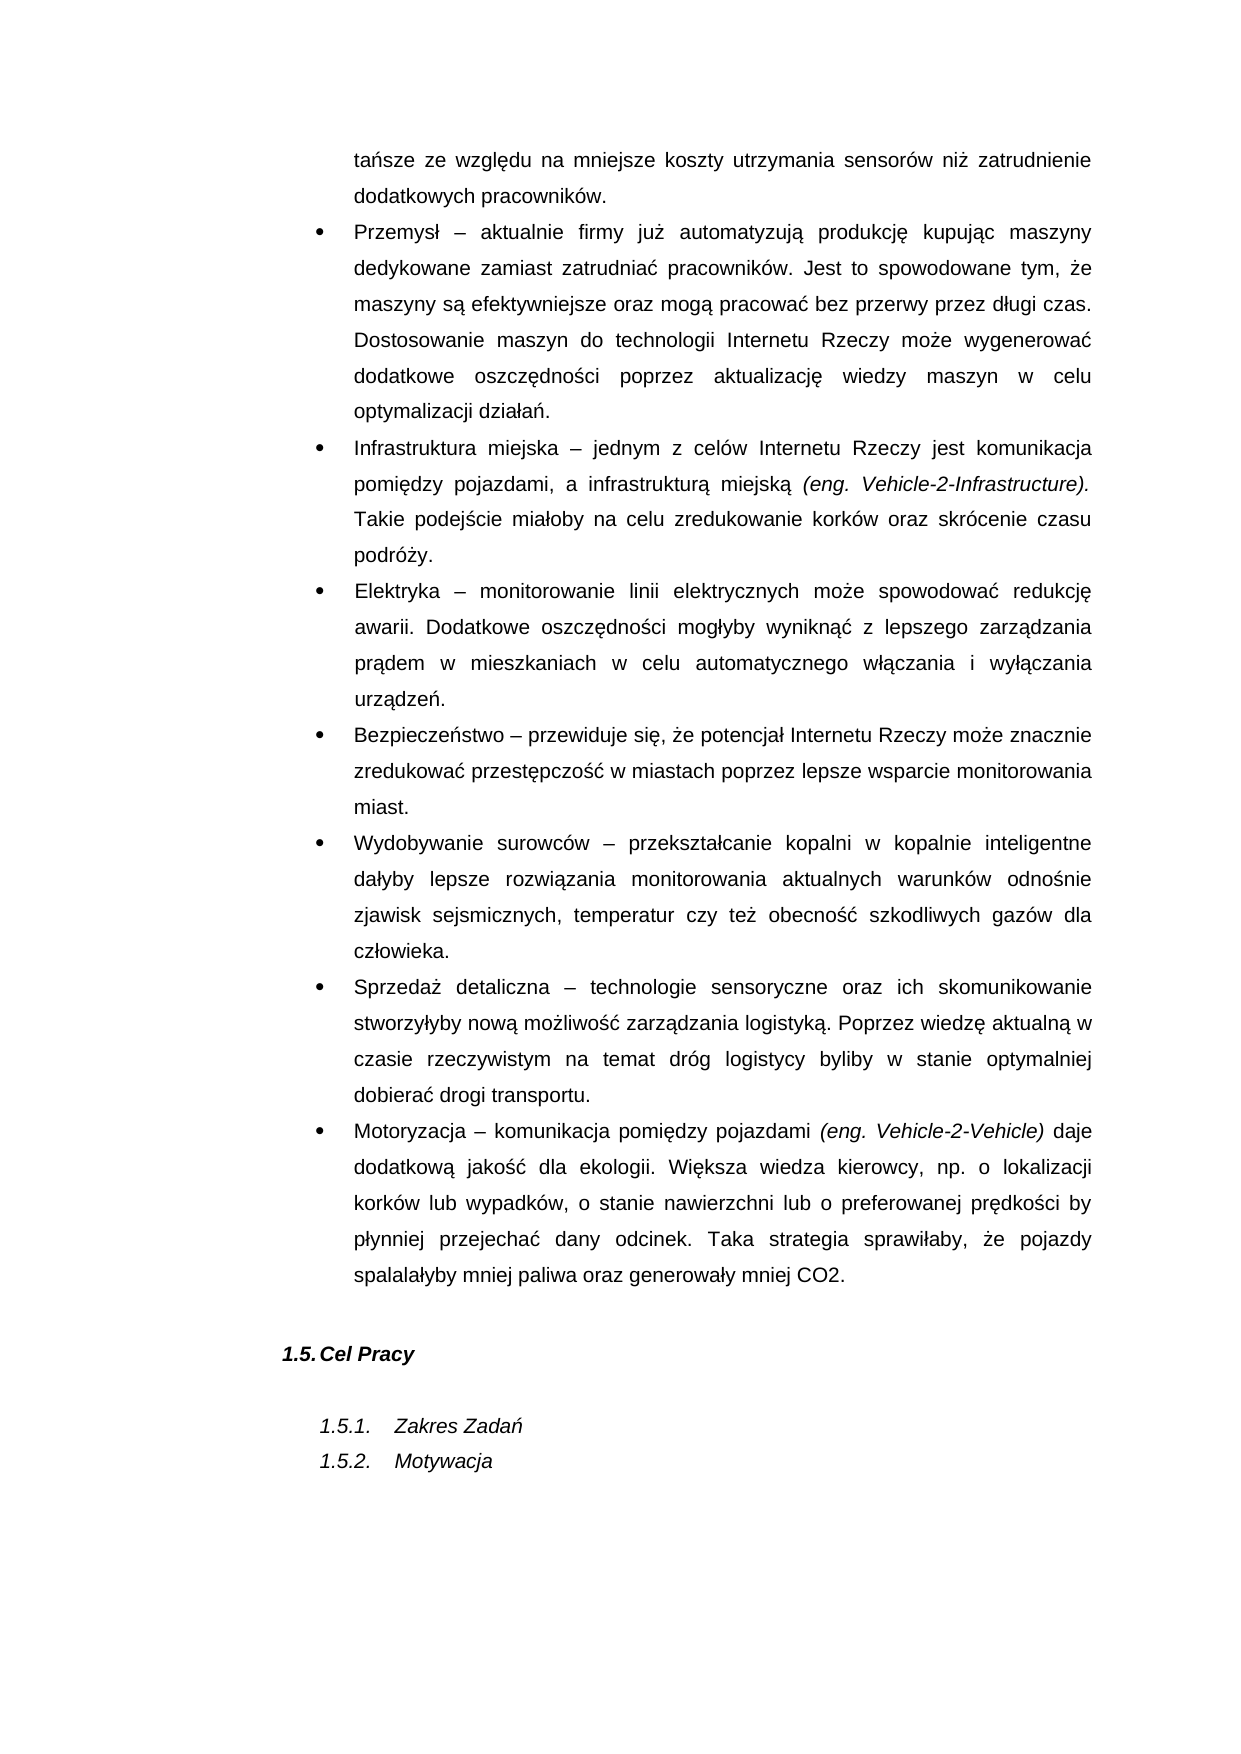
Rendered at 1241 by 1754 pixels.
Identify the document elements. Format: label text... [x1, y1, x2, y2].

list Infrastruktura miejska – jednym z celów Internetu Rzeczy jest komunikacja pomiędzy pojazdami, a infrastrukturą miejską (eng. Vehicle-2-Infrastructure). Takie podejście miałoby na celu zredukowanie korków oraz skrócenie czasu podróży. [316, 435, 1092, 567]
list Zakres Zadań [319, 1413, 1092, 1437]
list Wydobywanie surowców – przekształcanie kopalni w kopalnie inteligentne dałyby lepsze rozwiązania monitorowania aktualnych warunków odnośnie zjawisk sejsmicznych, temperatur czy też obecność szkodliwych gazów dla człowieka. [316, 831, 1092, 963]
list Motywacja [319, 1449, 1092, 1473]
list Cel Pracy [282, 1342, 1092, 1366]
list Elektryka – monitorowanie linii elektrycznych może spowodować redukcję awarii. Dodatkowe oszczędności mogłyby wyniknąć z lepszego zarządzania prądem w mieszkaniach w celu automatycznego włączania i wyłączania urządzeń. [316, 579, 1092, 711]
list Przemysł – aktualnie firmy już automatyzują produkcję kupując maszyny dedykowane zamiast zatrudniać pracowników. Jest to spowodowane tym, że maszyny są efektywniejsze oraz mogą pracować bez przerwy przez długi czas. Dostosowanie maszyn do technologii Internetu Rzeczy może wygenerować dodatkowe oszczędności poprzez aktualizację wiedzy maszyn w celu optymalizacji działań. [316, 219, 1092, 423]
list Sprzedaż detaliczna – technologie sensoryczne oraz ich skomunikowanie stworzyłyby nową możliwość zarządzania logistyką. Poprzez wiedzę aktualną w czasie rzeczywistym na temat dróg logistycy byliby w stanie optymalniej dobierać drogi transportu. [316, 975, 1092, 1107]
list Motoryzacja – komunikacja pomiędzy pojazdami (eng. Vehicle-2-Vehicle) daje dodatkową jakość dla ekologii. Większa wiedza kierowcy, np. o lokalizacji korków lub wypadków, o stanie nawierzchni lub o preferowanej prędkości by płynniej przejechać dany odcinek. Taka strategia sprawiłaby, że pojazdy spalalałyby mniej paliwa oraz generowały mniej CO2. [316, 1119, 1092, 1286]
list Bezpieczeństwo – przewiduje się, że potencjał Internetu Rzeczy może znacznie zredukować przestępczość w miastach poprzez lepsze wsparcie monitorowania miast. [316, 723, 1092, 819]
